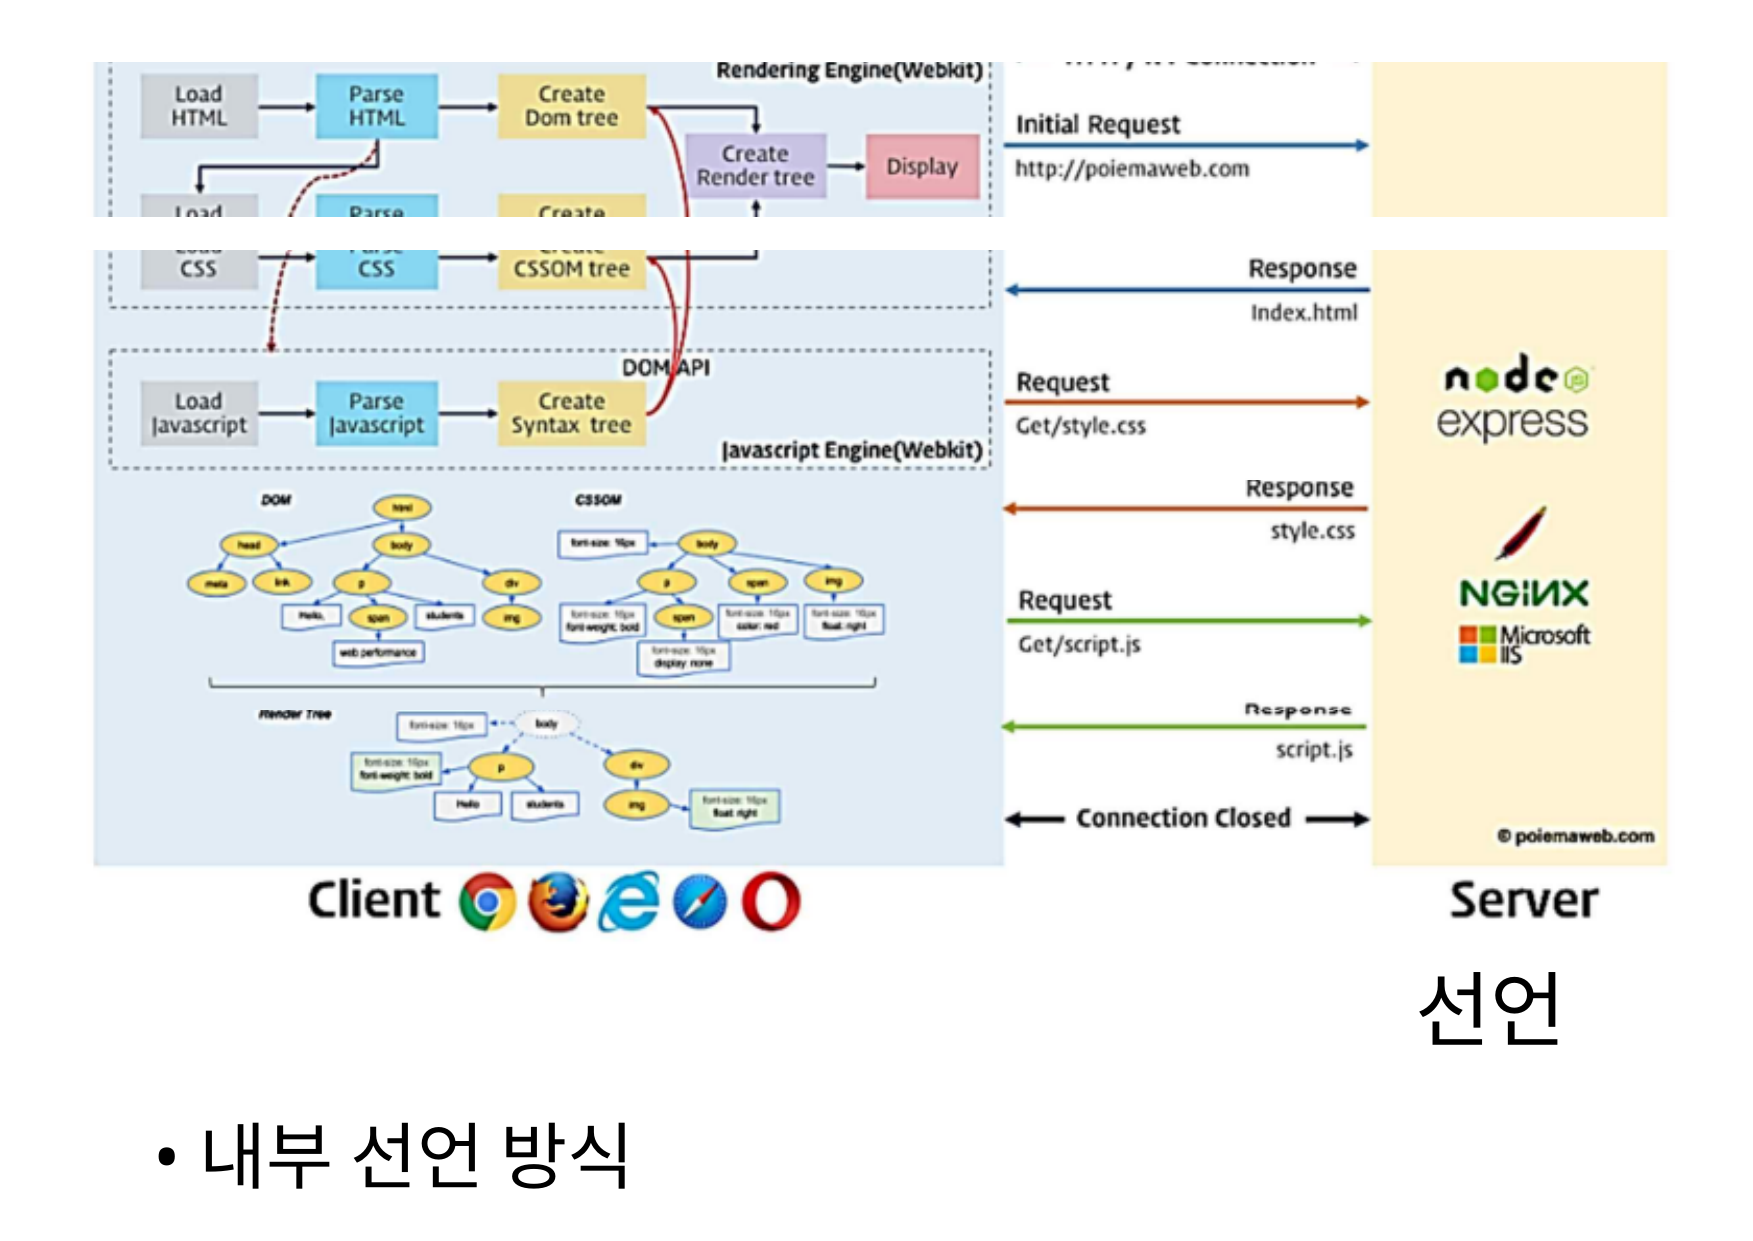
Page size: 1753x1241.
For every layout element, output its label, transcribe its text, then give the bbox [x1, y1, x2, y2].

picture [67, 250, 1697, 946]
text 선언 [0, 945, 1566, 1064]
picture [67, 62, 1697, 217]
text • 내부 선언 방식 [153, 1103, 1243, 1203]
